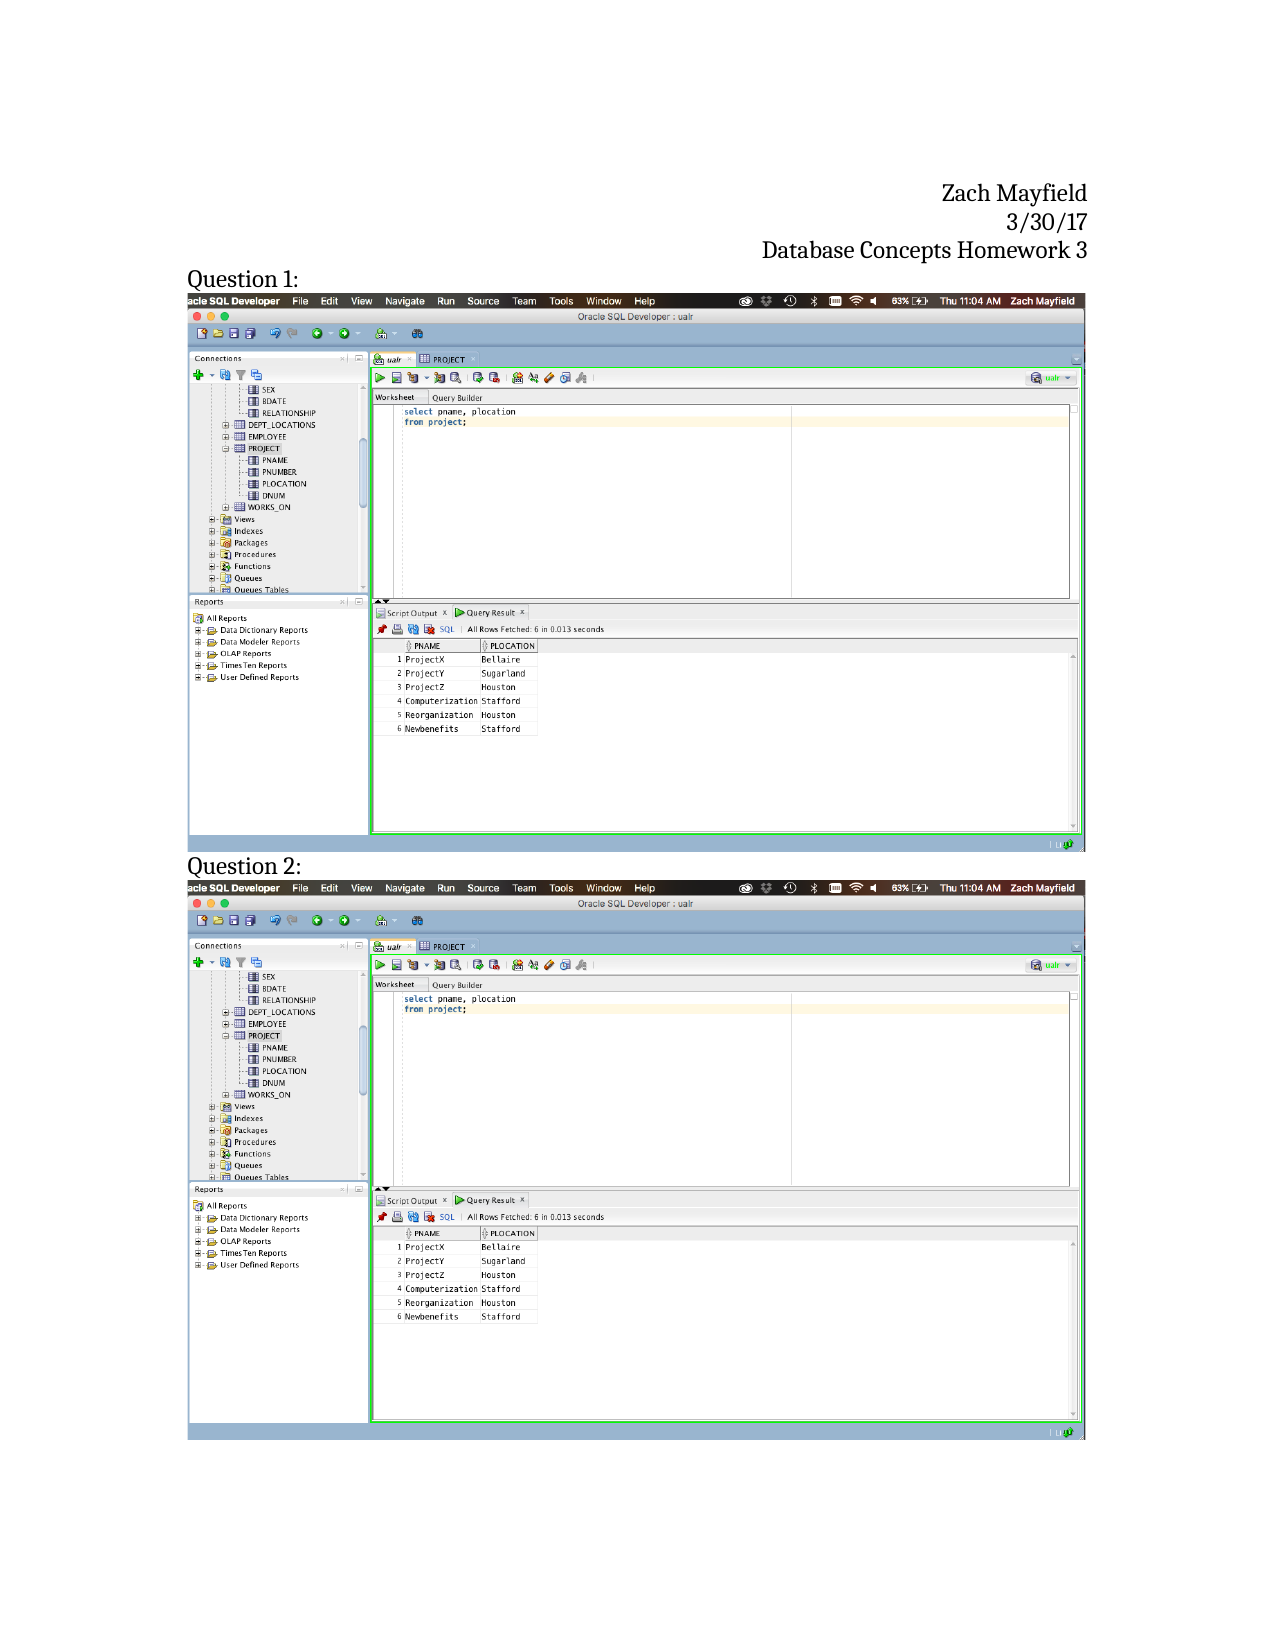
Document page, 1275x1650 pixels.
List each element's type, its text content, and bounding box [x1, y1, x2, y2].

text Zach Mayfield [187, 179, 1087, 207]
text Database Concepts Homework 3 [187, 236, 1087, 265]
picture [187, 293, 1086, 852]
picture [187, 880, 1086, 1440]
text 3/30/17 [187, 207, 1087, 236]
